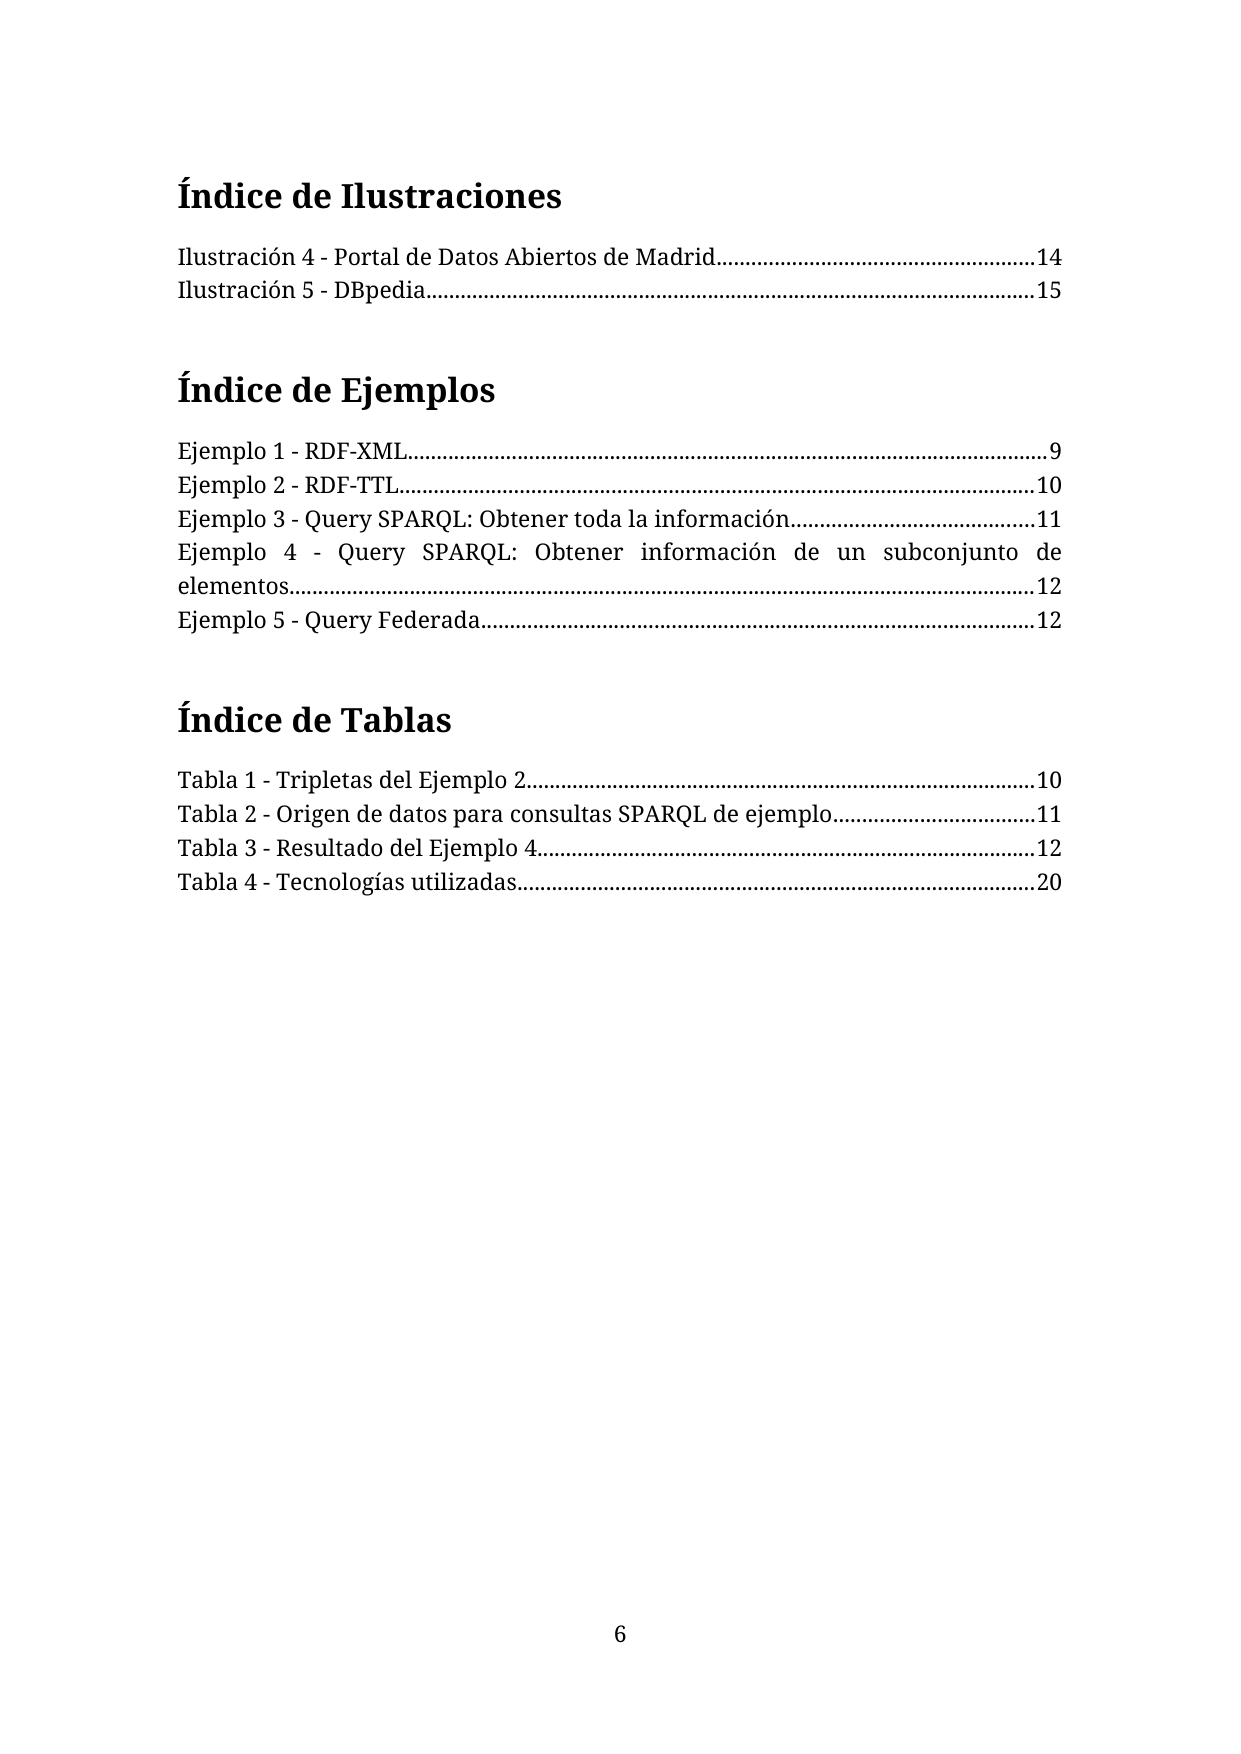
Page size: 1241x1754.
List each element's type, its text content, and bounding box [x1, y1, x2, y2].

text Ejemplo 3 - Query SPARQL: Obtener toda la información 11 [177, 503, 1063, 534]
text Ejemplo 1 - RDF-XML 9 [177, 435, 1063, 466]
text Tabla 1 - Tripletas del Ejemplo 2 10 [177, 764, 1063, 796]
subtitle Índice de Ilustraciones [177, 173, 1063, 218]
text Tabla 3 - Resultado del Ejemplo 4 12 [177, 832, 1063, 863]
subtitle Índice de Tablas [177, 696, 1063, 742]
text Ejemplo 4 - Query SPARQL: Obtener información de un subconjunto de elementos 12 [177, 536, 1063, 601]
text Tabla 2 - Origen de datos para consultas SPARQL de ejemplo 11 [177, 798, 1063, 829]
text Ejemplo 2 - RDF-TTL 10 [177, 469, 1063, 500]
text Ilustración 5 - DBpedia 15 [177, 274, 1063, 306]
text Tabla 4 - Tecnologías utilizadas 20 [177, 866, 1063, 897]
text Ejemplo 5 - Query Federada 12 [177, 604, 1063, 635]
text Ilustración 4 - Portal de Datos Abiertos de Madrid 14 [177, 241, 1063, 272]
subtitle Índice de Ejemplos [177, 367, 1063, 412]
